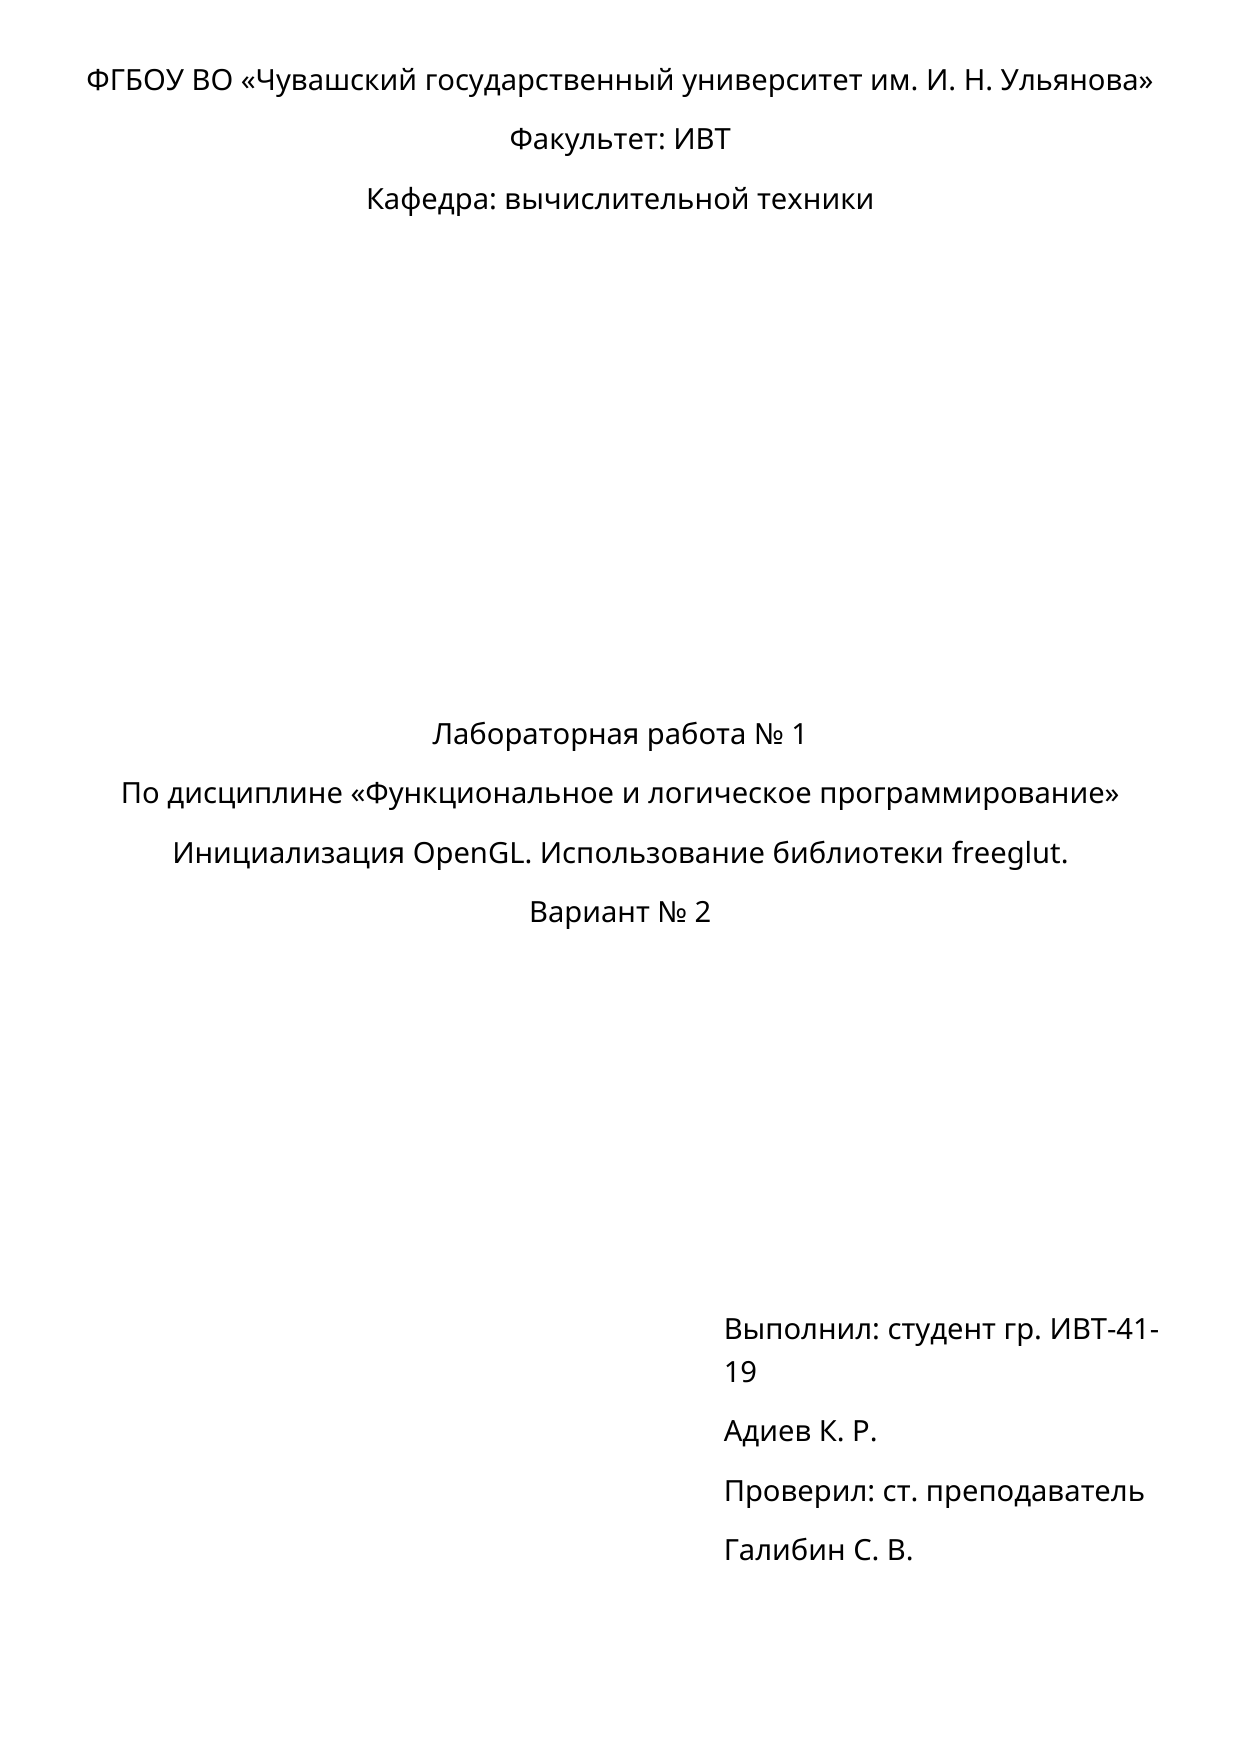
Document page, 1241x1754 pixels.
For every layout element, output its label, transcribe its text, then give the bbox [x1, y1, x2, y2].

text Лабораторная работа № 1 [59, 713, 1181, 753]
text Выполнил: студент гр. ИВТ-41-19 [723, 1308, 1181, 1391]
text Кафедра: вычислительной техники [59, 178, 1181, 218]
text Вариант № 2 [59, 892, 1181, 931]
text Адиев К. Р. [723, 1410, 1181, 1450]
text ФГБОУ ВО «Чувашский государственный университет им. И. Н. Ульянова» [59, 59, 1181, 99]
text Галибин С. В. [723, 1529, 1181, 1569]
text Проверил: ст. преподаватель [723, 1470, 1181, 1509]
text Инициализация OpenGL. Использование библиотеки freeglut. [59, 832, 1181, 872]
text По дисциплине «Функциональное и логическое программирование» [59, 773, 1181, 812]
text Факультет: ИВТ [59, 118, 1181, 158]
